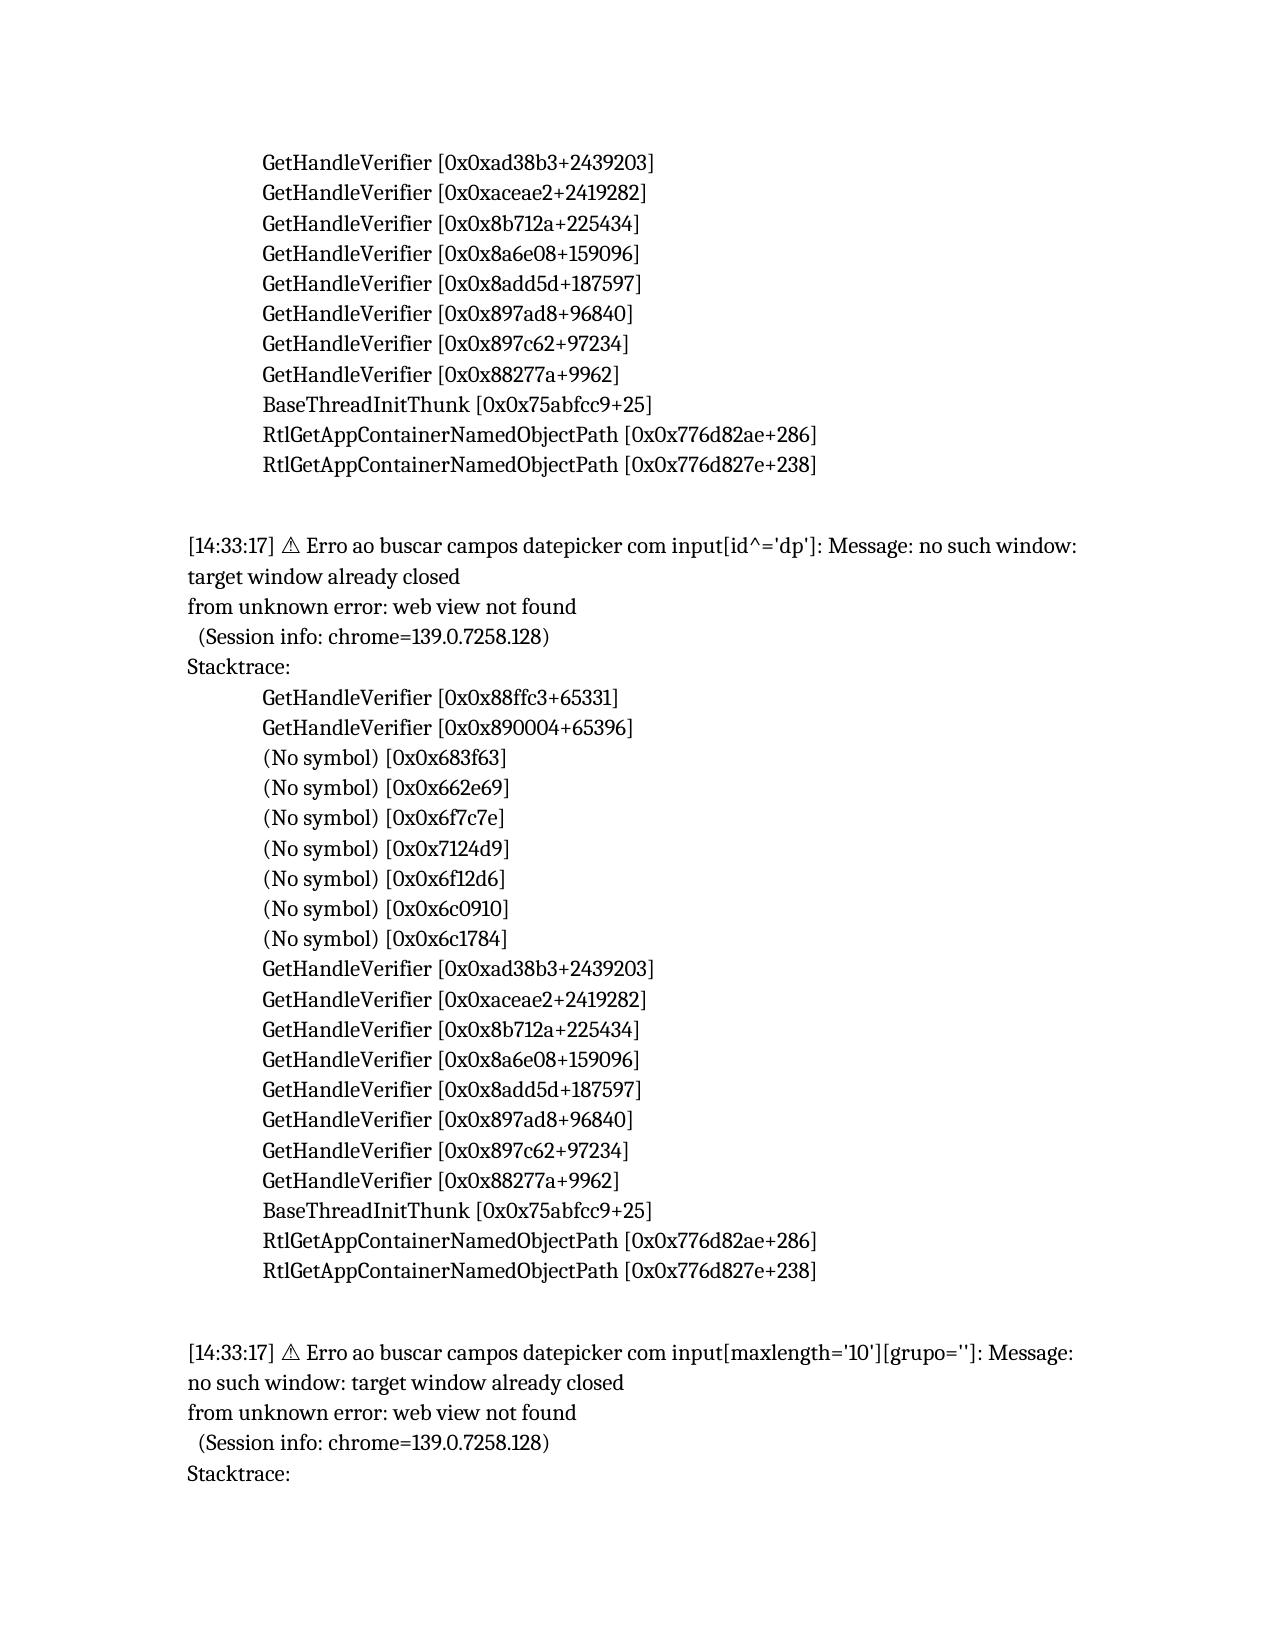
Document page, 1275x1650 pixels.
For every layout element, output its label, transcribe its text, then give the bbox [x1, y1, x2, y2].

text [187, 150, 1087, 509]
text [187, 1339, 1087, 1487]
text [14:33:17] ⚠️ Erro ao buscar campos datepicker com input[id^='dp']: Message: no such window: target window already closed from unknown error: web view not found (Session info: chrome=139.0.7258.128) Stacktrace: GetHandleVerifier [0x0x88ffc3+65331] GetHandleVerifier [0x0x890004+65396] (No symbol) [0x0x683f63] (No symbol) [0x0x662e69] (No symbol) [0x0x6f7c7e] (No symbol) [0x0x7124d9] (No symbol) [0x0x6f12d6] (No symbol) [0x0x6c0910] (No symbol) [0x0x6c1784] GetHandleVerifier [0x0xad38b3+2439203] GetHandleVerifier [0x0xaceae2+2419282] GetHandleVerifier [0x0x8b712a+225434] GetHandleVerifier [0x0x8a6e08+159096] GetHandleVerifier [0x0x8add5d+187597] GetHandleVerifier [0x0x897ad8+96840] GetHandleVerifier [0x0x897c62+97234] GetHandleVerifier [0x0x88277a+9962] BaseThreadInitThunk [0x0x75abfcc9+25] RtlGetAppContainerNamedObjectPath [0x0x776d82ae+286] RtlGetAppContainerNamedObjectPath [0x0x776d827e+238] [187, 533, 1087, 1315]
